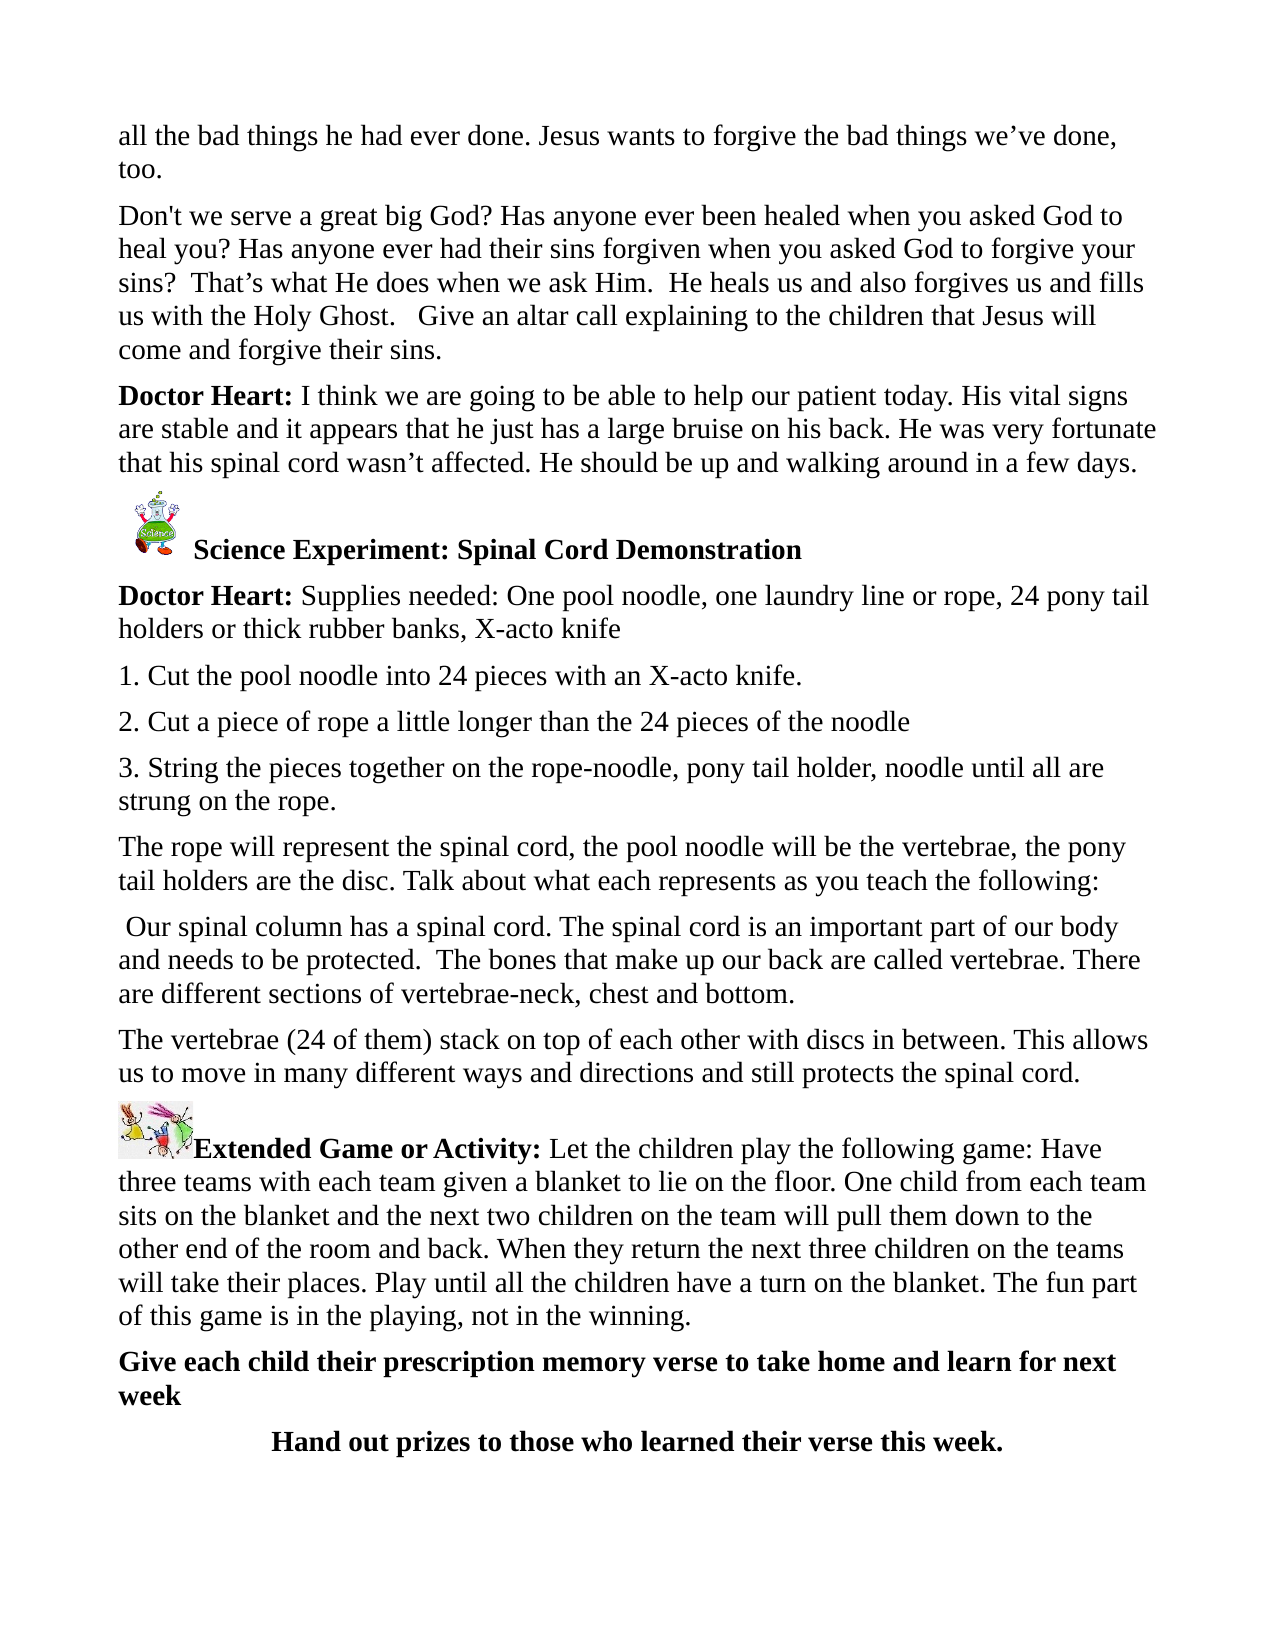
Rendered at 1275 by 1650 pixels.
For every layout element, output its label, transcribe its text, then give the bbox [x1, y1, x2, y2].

text The vertebrae (24 of them) stack on top of each other with discs in between. This allows us to move in many different ways and directions and still protects the spinal cord. [118, 1022, 1157, 1089]
text Extended Game or Activity: Let the children play the following game: Have three teams with each team given a blanket to lie on the floor. One child from each team sits on the blanket and the next two children on the team will pull them down to the other end of the room and back. When they return the next three children on the teams will take their places. Play until all the children have a turn on the blanket. The fun part of this game is in the playing, not in the winning. [118, 1102, 1157, 1332]
text Hand out prizes to those who learned their verse this week. [118, 1424, 1157, 1458]
text Science Experiment: Spinal Cord Demonstration [118, 491, 1157, 566]
text 1. Cut the pool noodle into 24 pieces with an X-acto knife. [118, 658, 1157, 691]
text Doctor Heart: I think we are going to be able to help our patient today. His vital signs are stable and it appears that he just has a large bruise on his back. He was very fortunate that his spinal cord wasn’t affected. He should be up and walking around in a few days. [118, 378, 1157, 478]
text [118, 118, 1157, 185]
text Our spinal column has a spinal cord. The spinal cord is an important part of our body and needs to be protected. The bones that make up our back are called vertebrae. There are different sections of vertebrae-neck, chest and bottom. [118, 909, 1157, 1009]
text The rope will represent the spinal cord, the pool noodle will be the vertebrae, the pony tail holders are the disc. Talk about what each represents as you teach the following: [118, 829, 1157, 896]
picture [118, 1101, 194, 1159]
text Doctor Heart: Supplies needed: One pool noodle, one laundry line or rope, 24 pony tail holders or thick rubber banks, X-acto knife [118, 578, 1157, 645]
picture [118, 491, 194, 560]
text 2. Cut a piece of rope a little longer than the 24 pieces of the noodle [118, 704, 1157, 737]
text Don't we serve a great big God? Has anyone ever been healed when you asked God to heal you? Has anyone ever had their sins forgiven when you asked God to forgive your sins? That’s what He does when we ask Him. He heals us and also forgives us and fills us with the Holy Ghost. Give an altar call explaining to the children that Jesus will come and forgive their sins. [118, 198, 1157, 365]
text Give each child their prescription memory verse to take home and learn for next week [118, 1344, 1157, 1412]
text 3. String the pieces together on the rope-noodle, pony tail holder, noodle until all are strung on the rope. [118, 750, 1157, 817]
